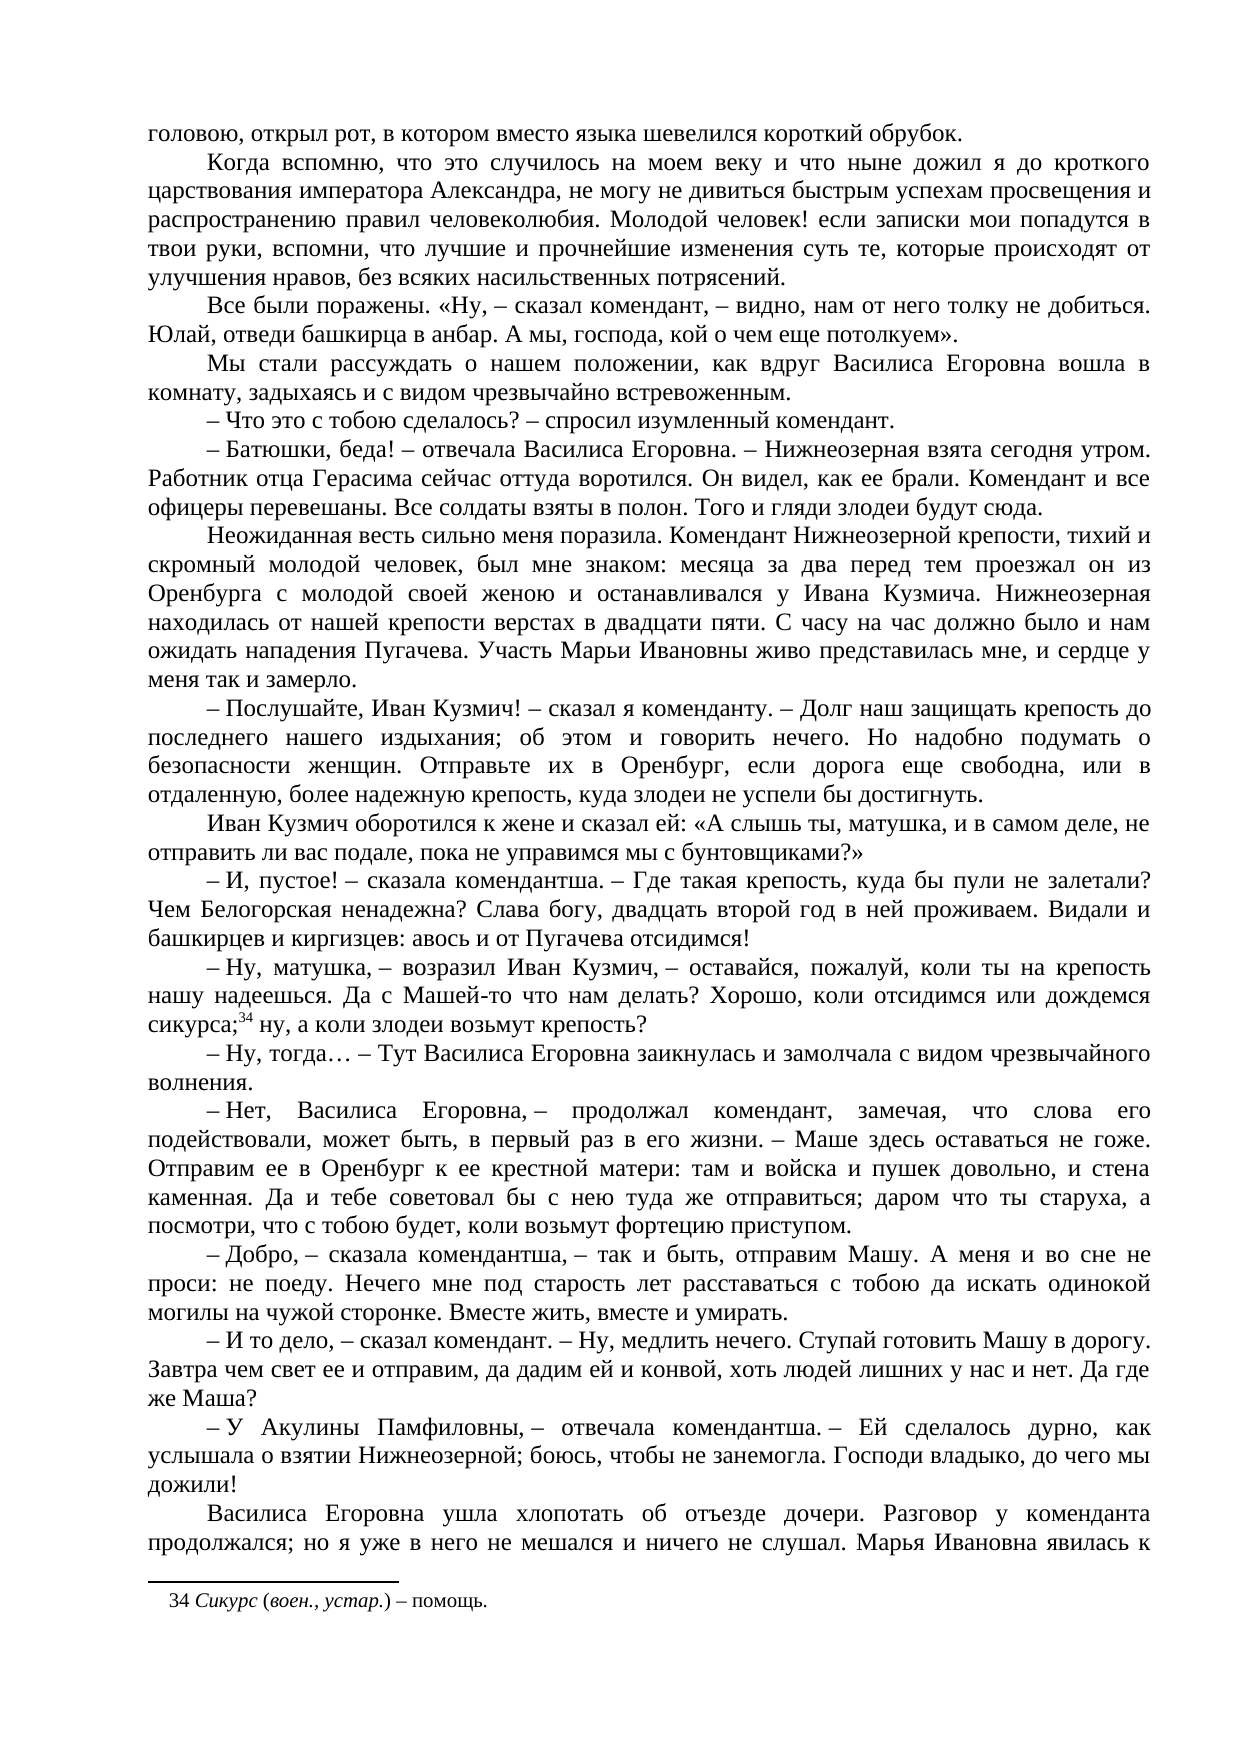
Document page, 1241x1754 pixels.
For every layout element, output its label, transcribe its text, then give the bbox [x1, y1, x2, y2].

text Неожиданная весть сильно меня поразила. Комендант Нижнеозерной крепости, тихий и скромный молодой человек, был мне знаком: месяца за два перед тем проезжал он из Оренбурга с молодой своей женою и останавливался у Ивана Кузмича. Нижнеозерная находилась от нашей крепости верстах в двадцати пяти. С часу на час должно было и нам ожидать нападения Пугачева. Участь Марьи Ивановны живо представилась мне, и сердце у меня так и замерло. [148, 521, 1152, 693]
text – И то дело, – сказал комендант. – Ну, медлить нечего. Ступай готовить Машу в дорогу. Завтра чем свет ее и отправим, да дадим ей и конвой, хоть людей лишних у нас и нет. Да где же Маша? [148, 1326, 1152, 1412]
text Мы стали рассуждать о нашем положении, как вдруг Василиса Егоровна вошла в комнату, задыхаясь и с видом чрезвычайно встревоженным. [148, 348, 1152, 406]
text Иван Кузмич оборотился к жене и сказал ей: «А слышь ты, матушка, и в самом деле, не отправить ли вас подале, пока не управимся мы с бунтовщиками?» [148, 808, 1152, 866]
text – Добро, – сказала комендантша, – так и быть, отправим Машу. А меня и во сне не проси: не поеду. Нечего мне под старость лет расставаться с тобою да искать одинокой могилы на чужой сторонке. Вместе жить, вместе и умирать. [148, 1239, 1152, 1326]
text Все были поражены. «Ну, – сказал комендант, – видно, нам от него толку не добиться. Юлай, отведи башкирца в анбар. А мы, господа, кой о чем еще потолкуем». [148, 291, 1152, 348]
text – Ну, матушка, – возразил Иван Кузмич, – оставайся, пожалуй, коли ты на крепость нашу надеешься. Да с Машей-то что нам делать? Хорошо, коли отсидимся или дождемся сикурса; ну, а коли злодеи возьмут крепость? [148, 952, 1152, 1038]
text – У Акулины Памфиловны, – отвечала комендантша. – Ей сделалось дурно, как услышала о взятии Нижнеозерной; боюсь, чтобы не занемогла. Господи владыко, до чего мы дожили! [148, 1412, 1152, 1498]
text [148, 118, 1152, 147]
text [148, 1498, 1152, 1556]
text – Что это с тобою сделалось? – спросил изумленный комендант. [148, 406, 1152, 434]
text – И, пустое! – сказала комендантша. – Где такая крепость, куда бы пули не залетали? Чем Белогорская ненадежна? Слава богу, двадцать второй год в ней проживаем. Видали и башкирцев и киргизцев: авось и от Пугачева отсидимся! [148, 866, 1152, 952]
text – Послушайте, Иван Кузмич! – сказал я коменданту. – Долг наш защищать крепость до последнего нашего издыхания; об этом и говорить нечего. Но надобно подумать о безопасности женщин. Отправьте их в Оренбург, если дорога еще свободна, или в отдаленную, более надежную крепость, куда злодеи не успели бы достигнуть. [148, 693, 1152, 808]
text – Ну, тогда… – Тут Василиса Егоровна заикнулась и замолчала с видом чрезвычайного волнения. [148, 1038, 1152, 1096]
text Когда вспомню, что это случилось на моем веку и что ныне дожил я до кроткого царствования императора Александра, не могу не дивиться быстрым успехам просвещения и распространению правил человеколюбия. Молодой человек! если записки мои попадутся в твои руки, вспомни, что лучшие и прочнейшие изменения суть те, которые происходят от улучшения нравов, без всяких насильственных потрясений. [148, 147, 1152, 291]
text – Нет, Василиса Егоровна, – продолжал комендант, замечая, что слова его подействовали, может быть, в первый раз в его жизни. – Маше здесь оставаться не гоже. Отправим ее в Оренбург к ее крестной матери: там и войска и пушек довольно, и стена каменная. Да и тебе советовал бы с нею туда же отправиться; даром что ты старуха, а посмотри, что с тобою будет, коли возьмут фортецию приступом. [148, 1096, 1152, 1239]
text – Батюшки, беда! – отвечала Василиса Егоровна. – Нижнеозерная взята сегодня утром. Работник отца Герасима сейчас оттуда воротился. Он видел, как ее брали. Комендант и все офицеры перевешаны. Все солдаты взяты в полон. Того и гляди злодеи будут сюда. [148, 434, 1152, 521]
